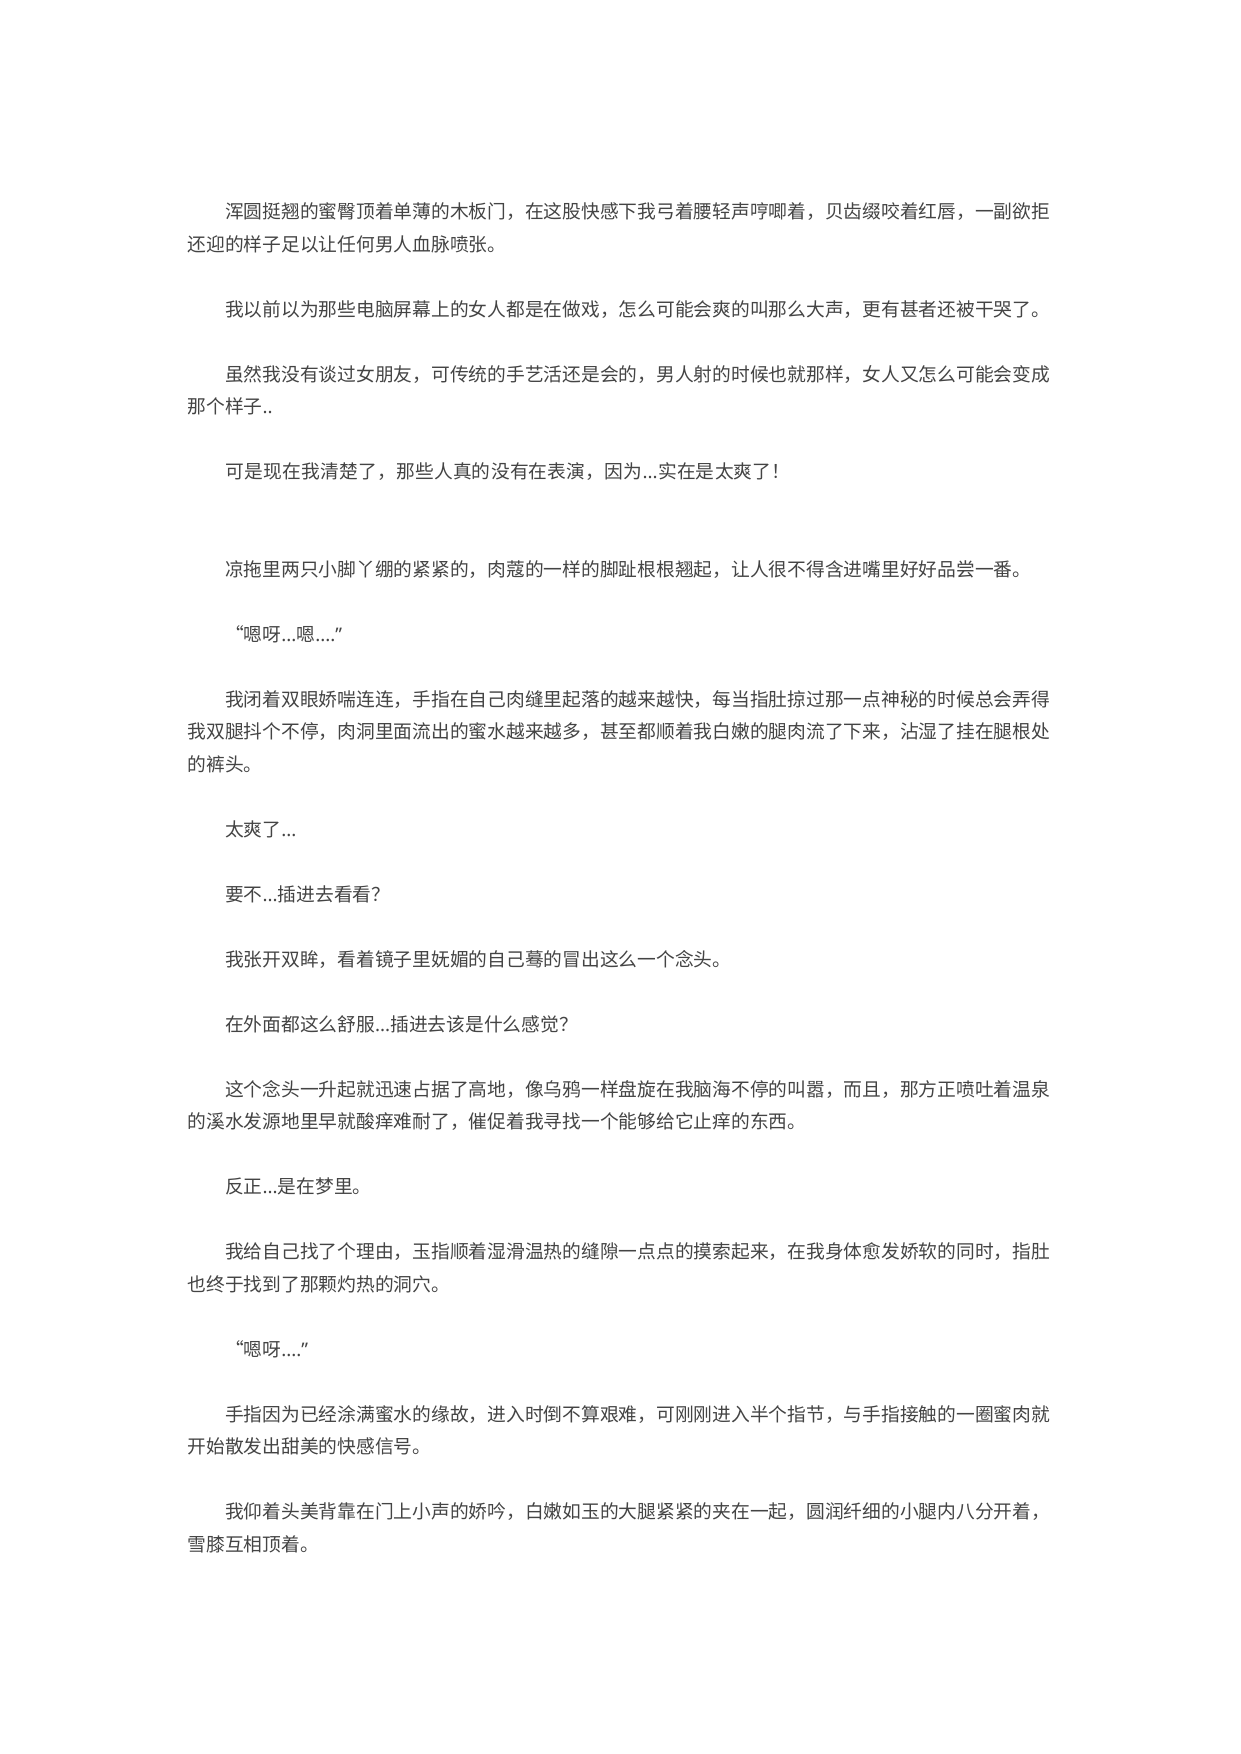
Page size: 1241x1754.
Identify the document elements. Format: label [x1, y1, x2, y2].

text [187, 162, 1053, 1559]
